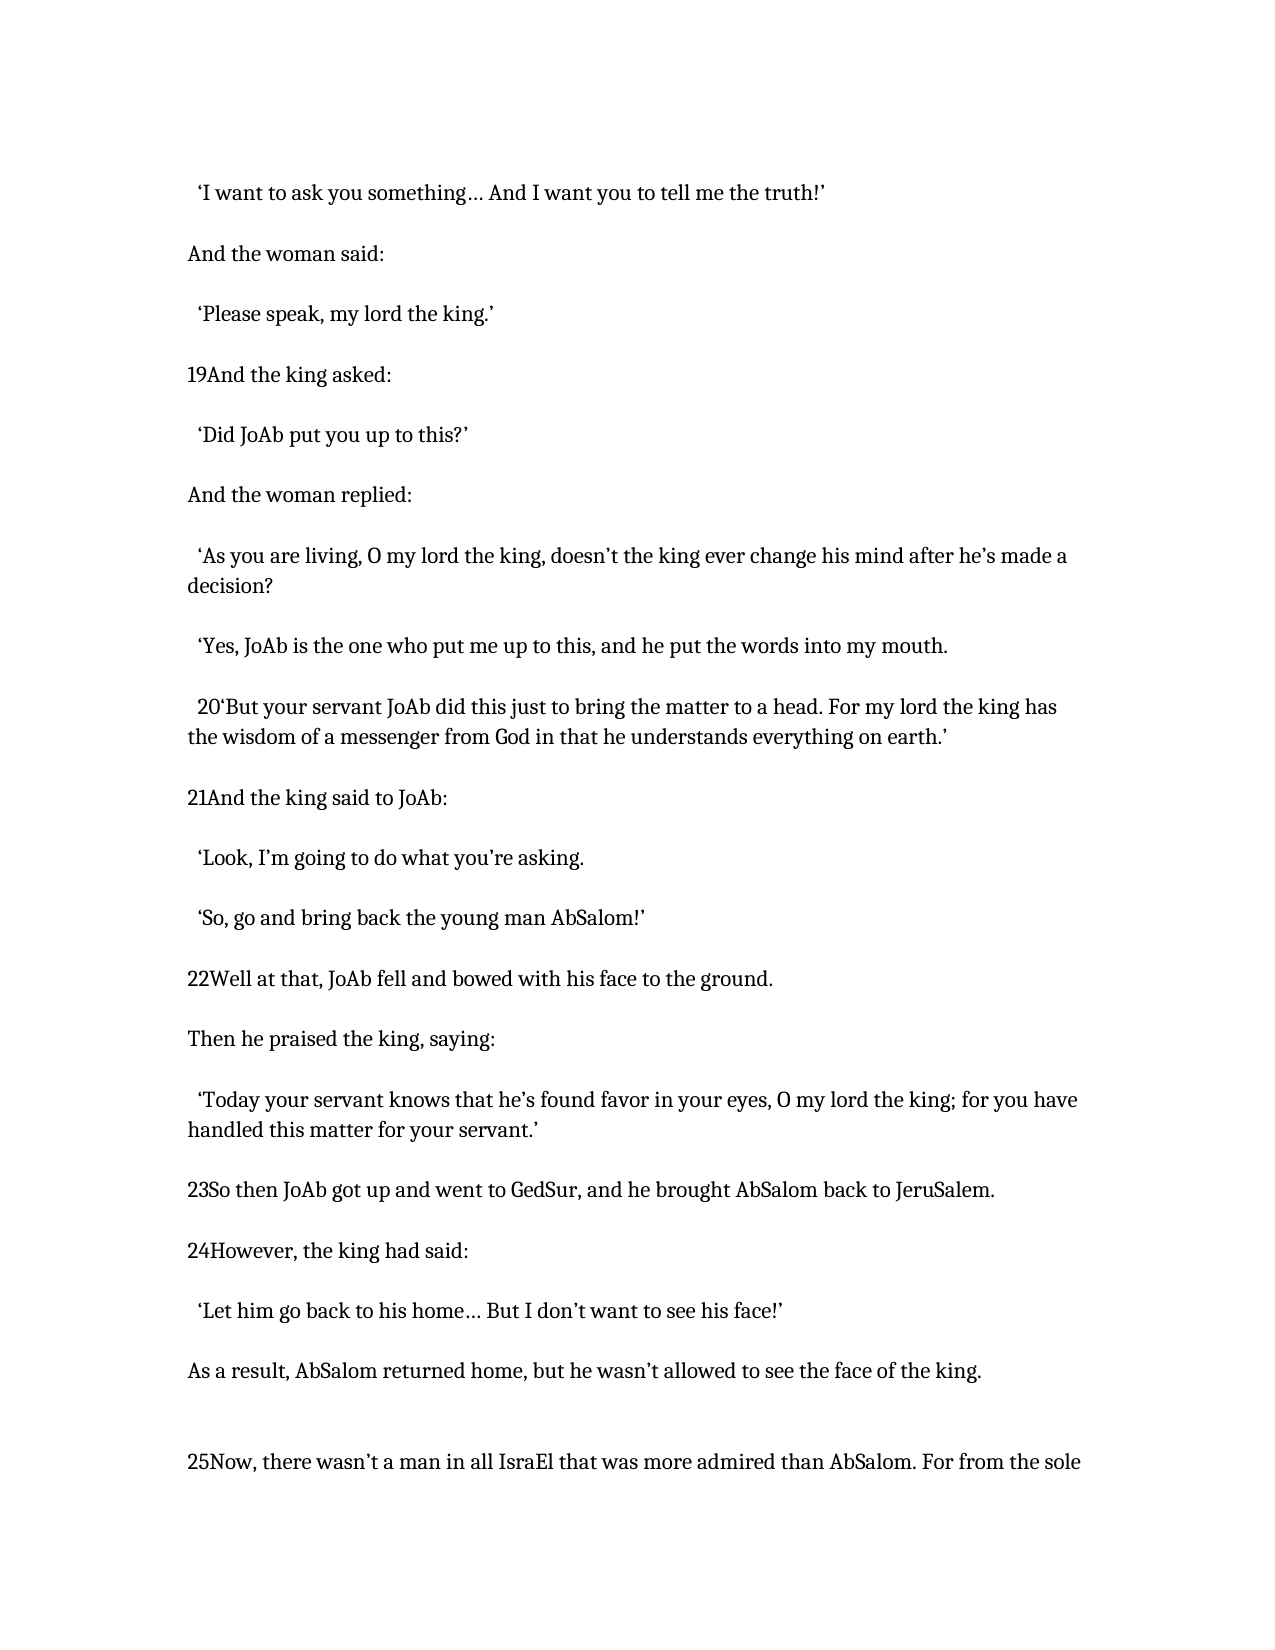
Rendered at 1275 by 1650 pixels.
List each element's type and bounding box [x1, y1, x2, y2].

text [187, 150, 1087, 1475]
